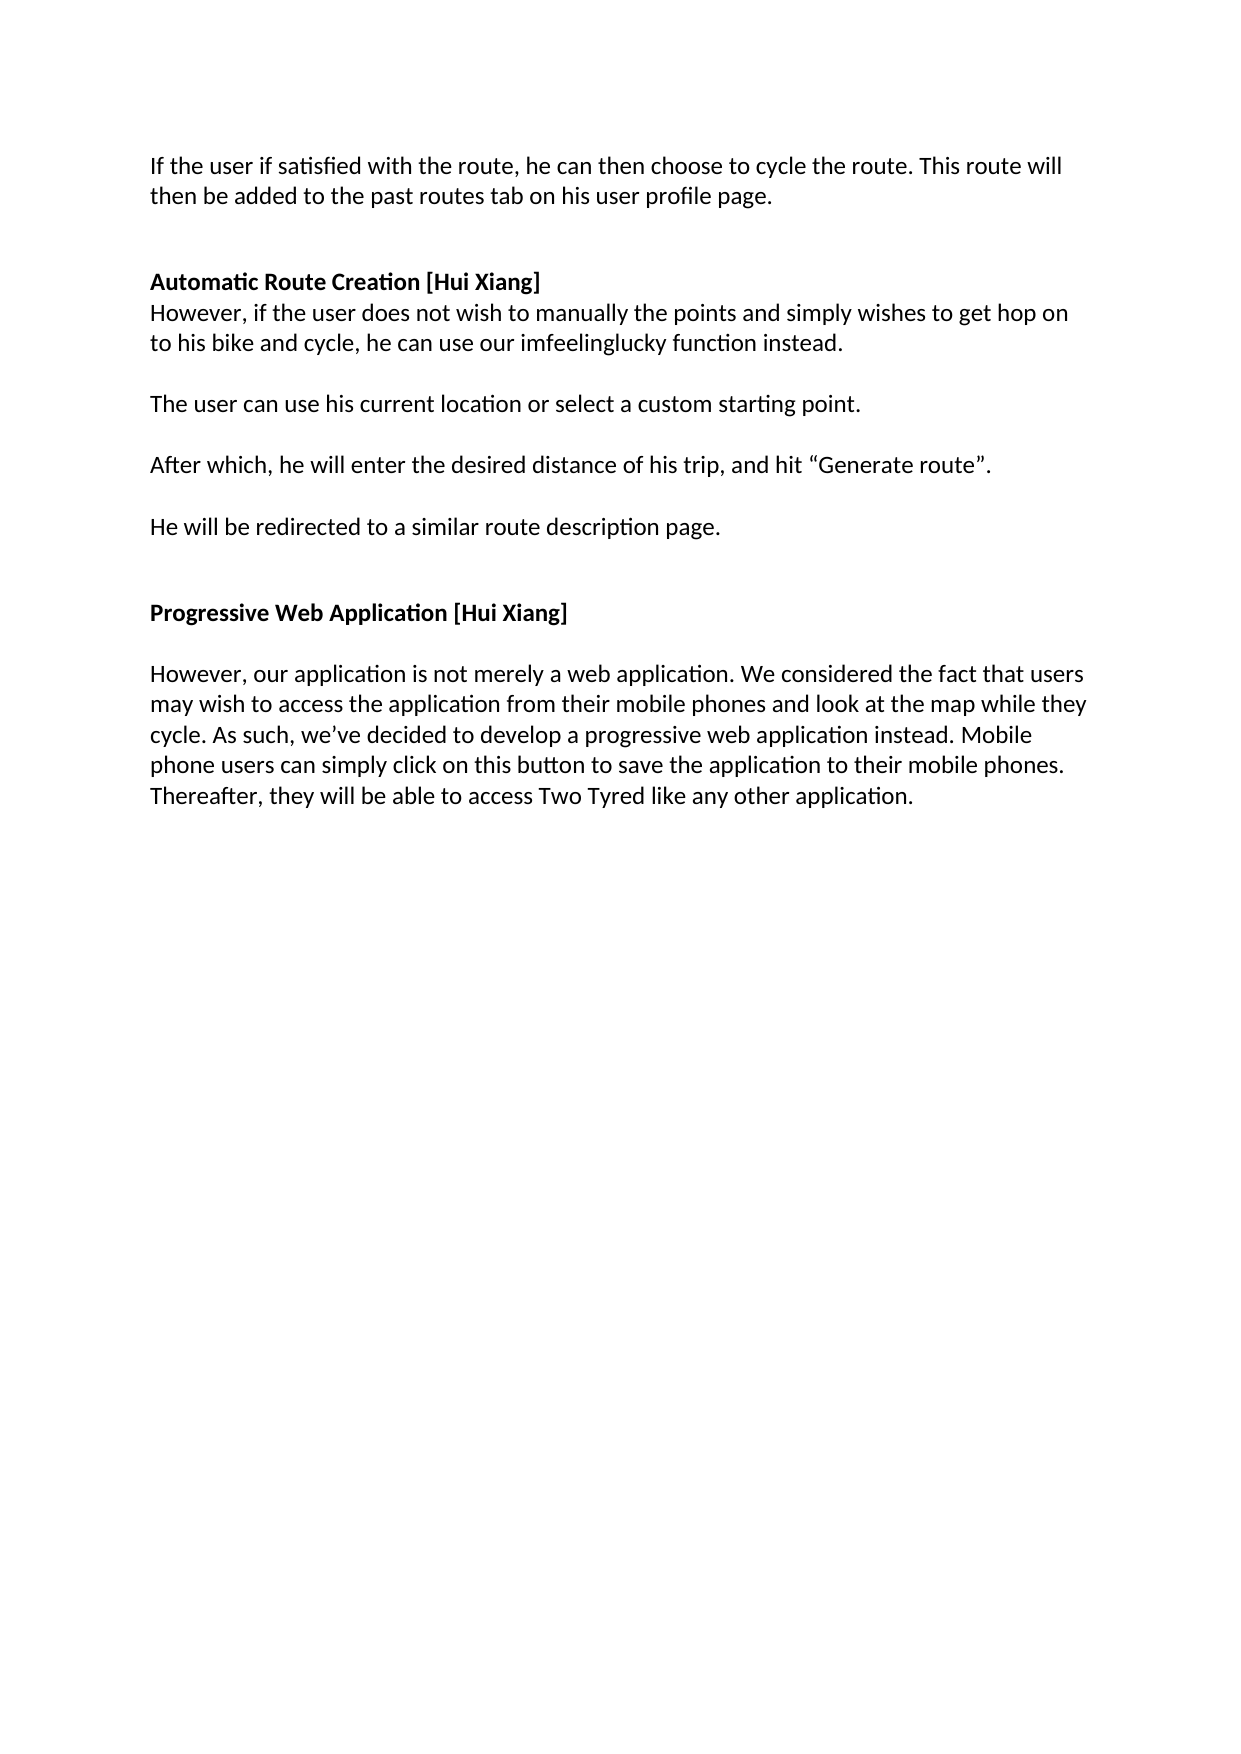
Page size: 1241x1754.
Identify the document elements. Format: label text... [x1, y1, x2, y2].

text After which, he will enter the desired distance of his trip, and hit “Generate route”. [150, 450, 1090, 480]
text However, our application is not merely a web application. We considered the fact that users may wish to access the application from their mobile phones and look at the map while they cycle. As such, we’ve decided to develop a progressive web application instead. Mobile phone users can simply click on this button to save the application to their mobile phones. Thereafter, they will be able to access Two Tyred like any other application. [150, 658, 1090, 810]
text He will be redirected to a similar route description page. [150, 511, 1090, 541]
text Automatic Route Creation [Hui Xiang] [150, 267, 1090, 297]
text The user can use his current location or select a custom starting point. [150, 389, 1090, 419]
text Progressive Web Application [Hui Xiang] [150, 597, 1090, 627]
text However, if the user does not wish to manually the points and simply wishes to get hop on to his bike and cycle, he can use our imfeelinglucky function instead. [150, 297, 1090, 358]
text If the user if satisfied with the route, he can then choose to cycle the route. This route will then be added to the past routes tab on his user profile page. [150, 150, 1090, 211]
